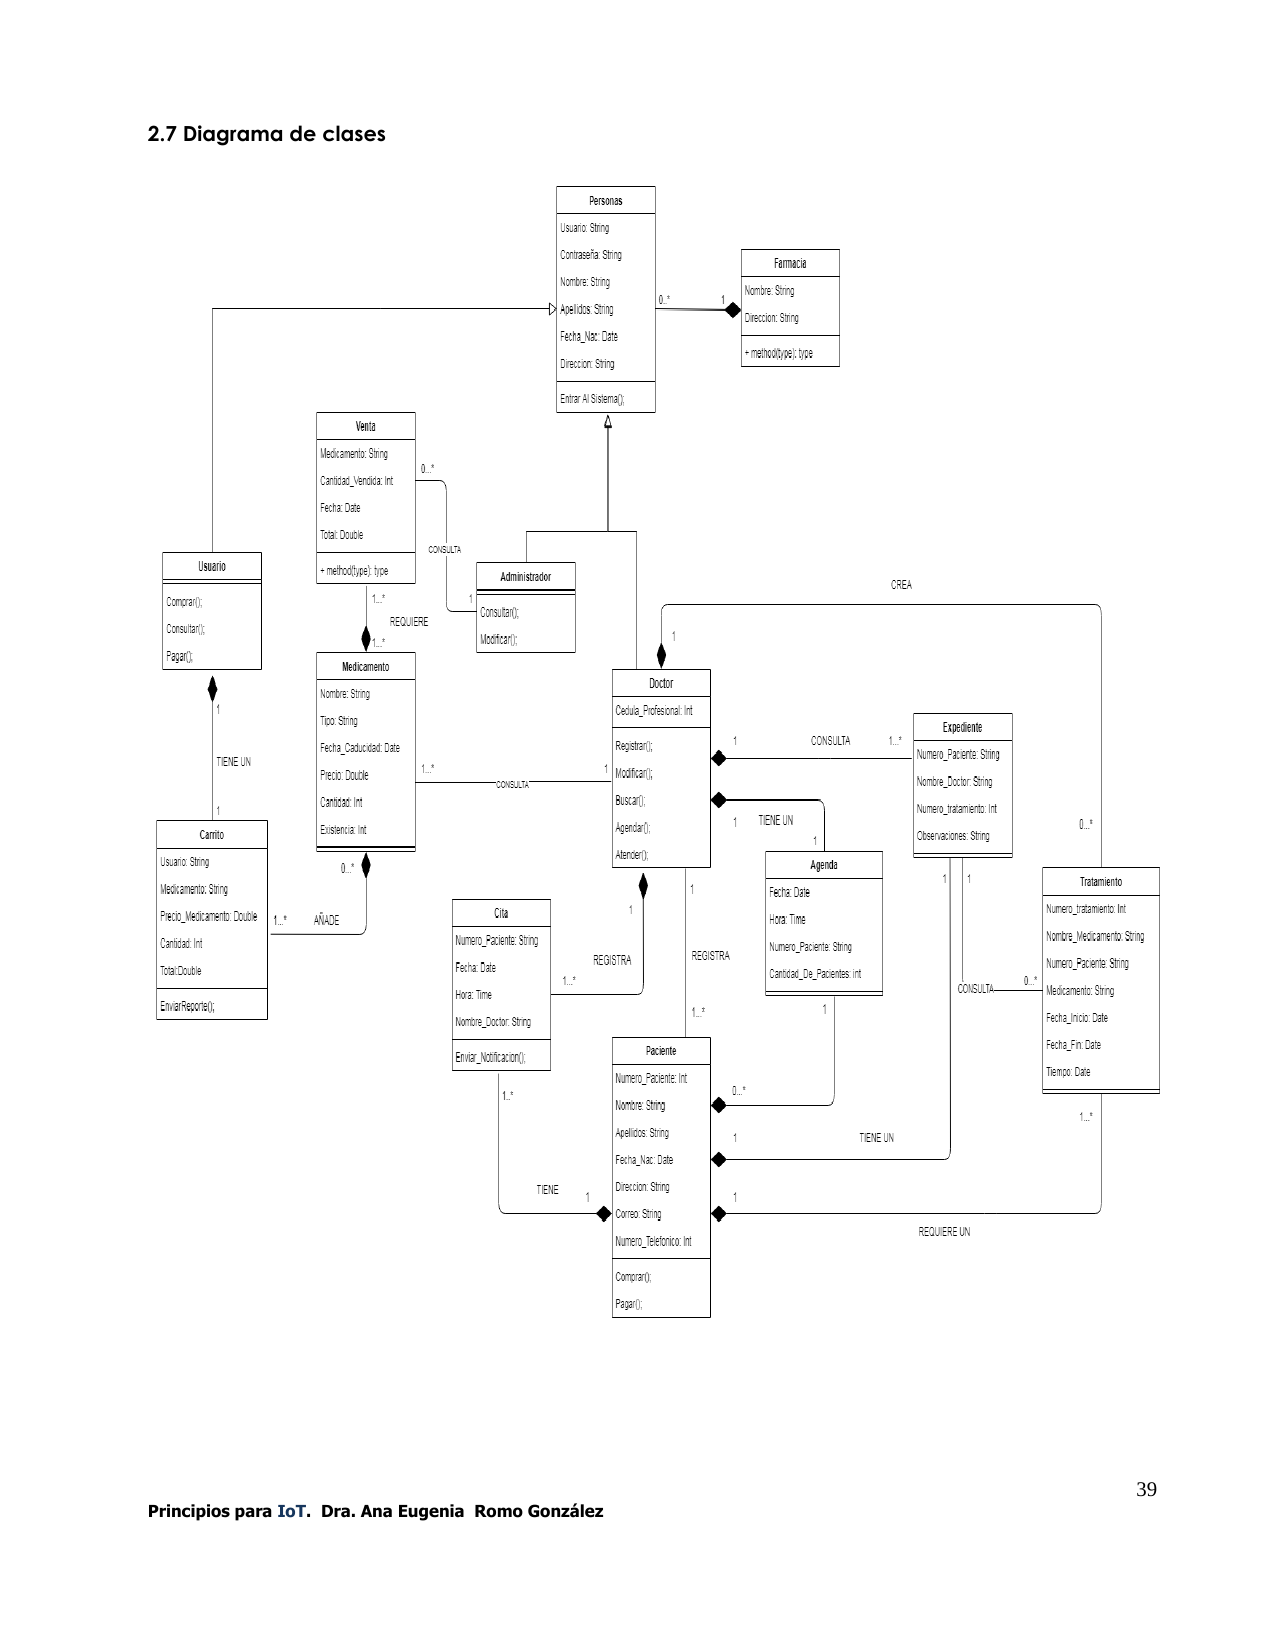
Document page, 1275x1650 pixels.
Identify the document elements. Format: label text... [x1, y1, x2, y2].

subtitle 2.7 Diagrama de clases [148, 118, 1157, 148]
picture [147, 172, 1168, 1337]
